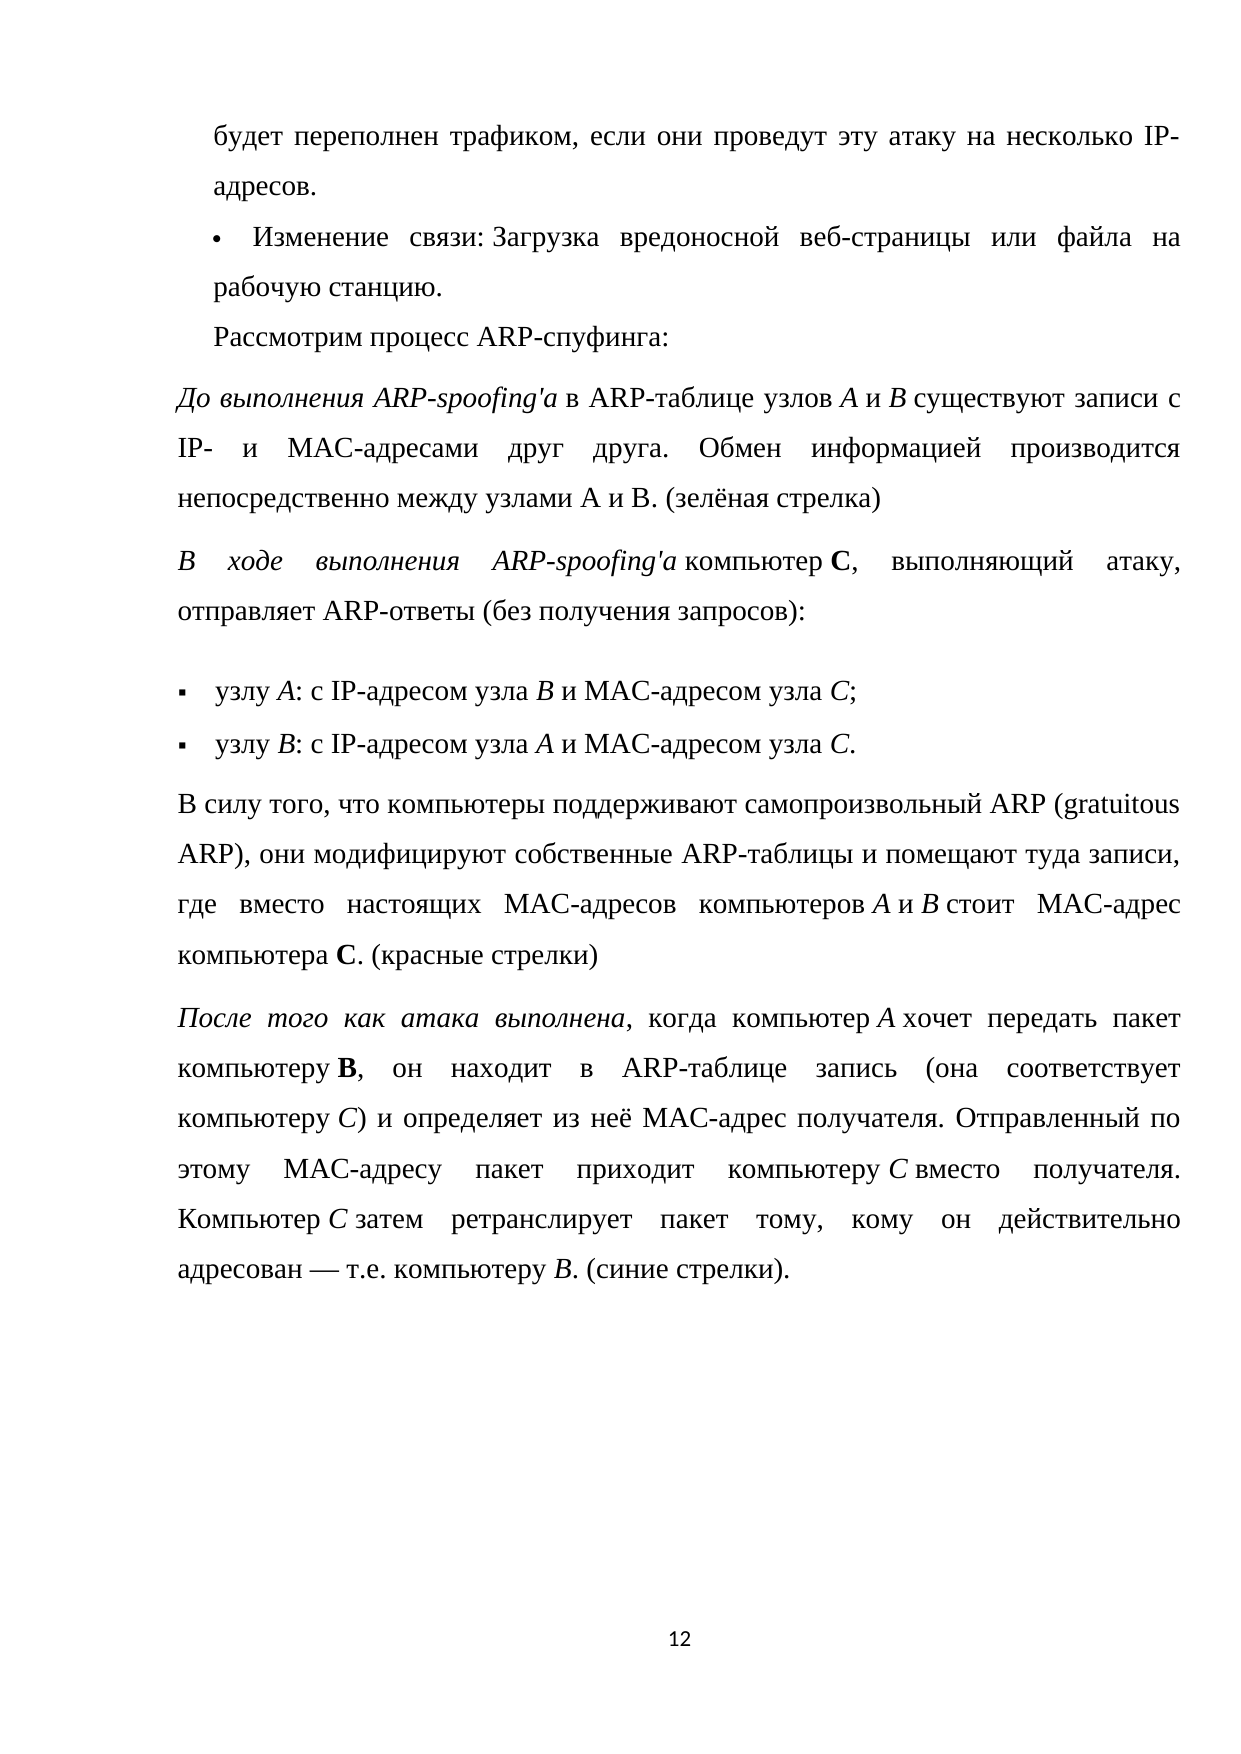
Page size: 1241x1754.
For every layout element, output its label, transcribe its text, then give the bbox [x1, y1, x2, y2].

text До выполнения ARP-spoofing'а в ARP-таблице узлов A и B существуют записи с IP- и MAC-адресами друг друга. Обмен информацией производится непосредственно между узлами A и B. (зелёная стрелка) [177, 380, 1181, 514]
list узлу B: с IP-адресом узла A и MAC-адресом узла C. [177, 726, 1181, 759]
text В силу того, что компьютеры поддерживают самопроизвольный ARP (gratuitous ARP), они модифицируют собственные ARP-таблицы и помещают туда записи, где вместо настоящих MAC-адресов компьютеров A и B стоит MAC-адрес компьютера C. (красные стрелки) [177, 786, 1181, 971]
list Изменение связи: Загрузка вредоносной веб-страницы или файла на рабочую станцию. [213, 219, 1181, 303]
list узлу A: с IP-адресом узла B и MAC-адресом узла C; [177, 673, 1181, 706]
text В ходе выполнения ARP-spoofing'а компьютер C, выполняющий атаку, отправляет ARP-ответы (без получения запросов): [177, 543, 1181, 627]
text Рассмотрим процесс ARP-спуфинга: [213, 319, 1181, 353]
text После того как атака выполнена, когда компьютер A хочет передать пакет компьютеру B, он находит в ARP-таблице запись (она соответствует компьютеру C) и определяет из неё MAC-адрес получателя. Отправленный по этому MAC-адресу пакет приходит компьютеру C вместо получателя. Компьютер C затем ретранслирует пакет тому, кому он действительно адресован — т.е. компьютеру B. (синие стрелки). [177, 1000, 1181, 1285]
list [213, 118, 1181, 202]
